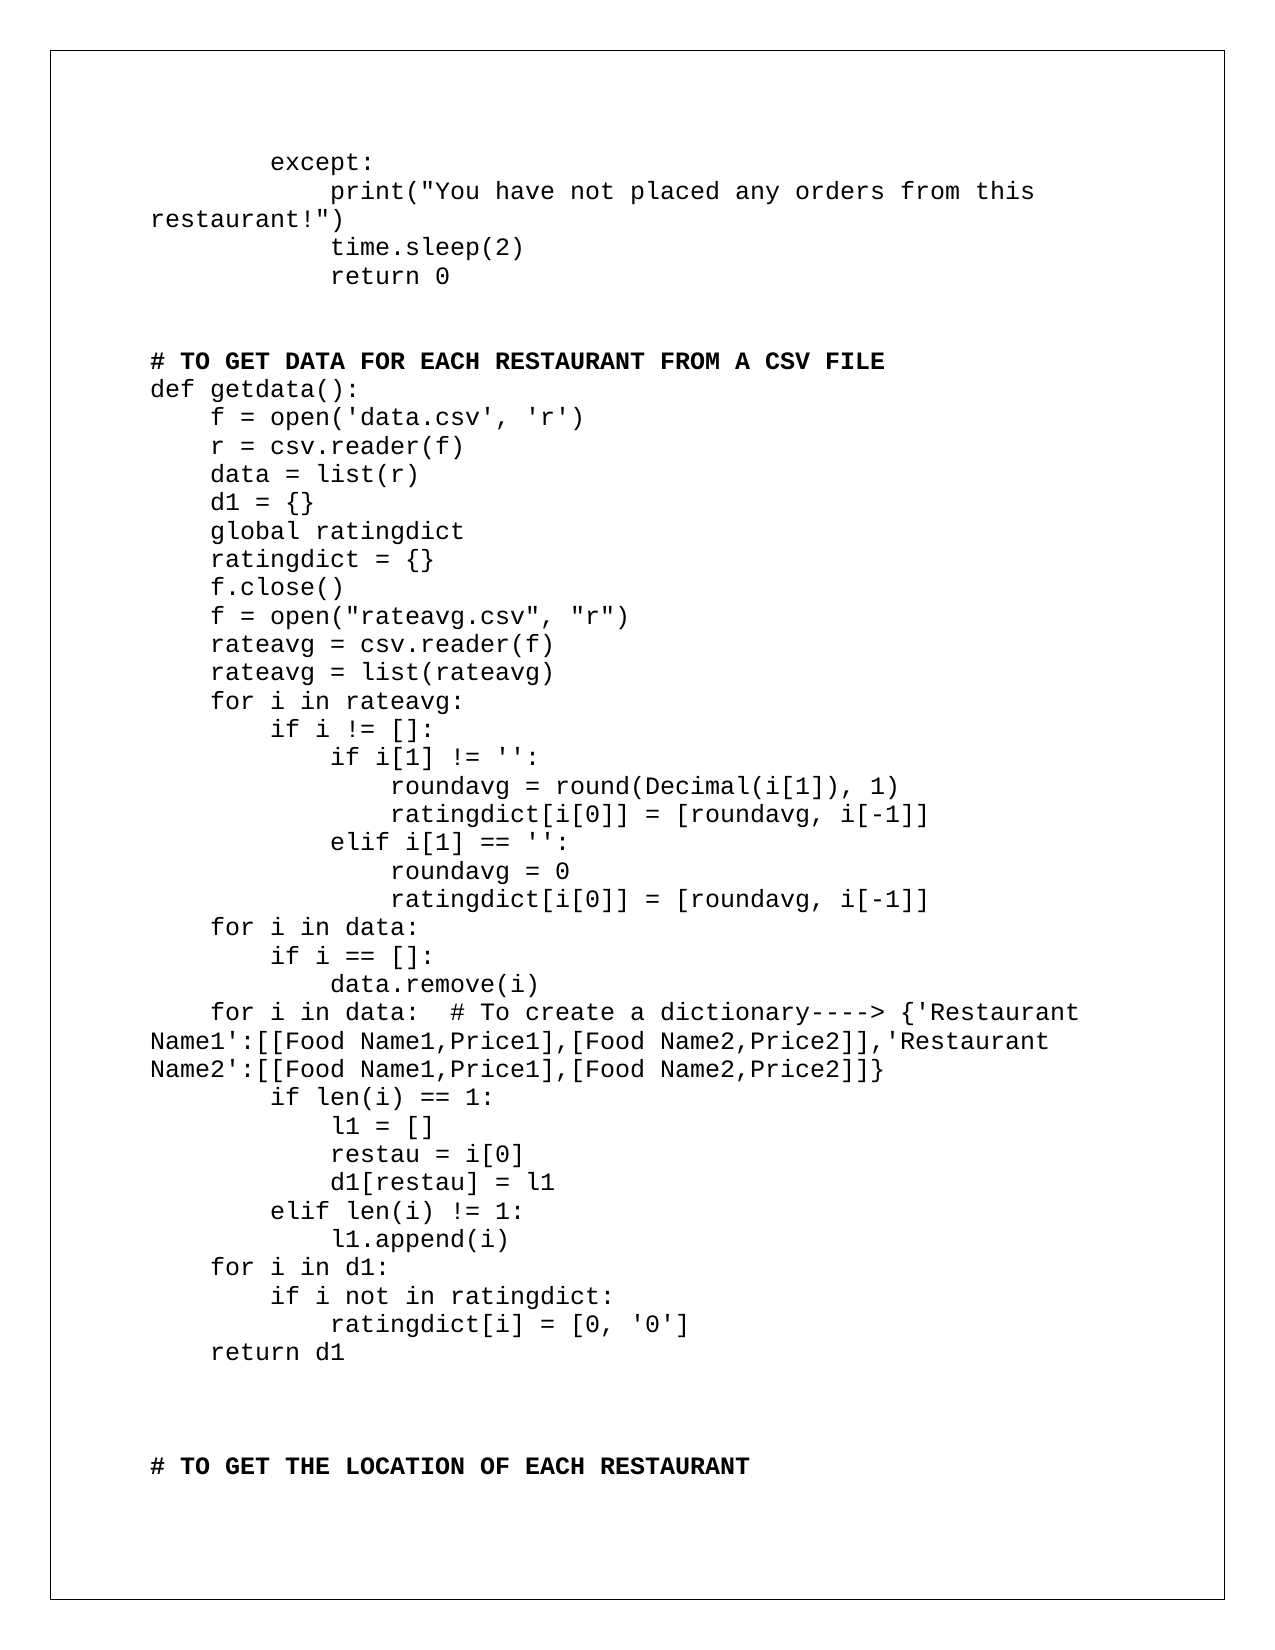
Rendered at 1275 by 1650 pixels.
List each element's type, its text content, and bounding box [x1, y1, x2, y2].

text r = csv.reader(f) [150, 433, 1125, 462]
text # TO GET DATA FOR EACH RESTAURANT FROM A CSV FILE [150, 348, 1125, 377]
text ratingdict[i] = [0, '0'] [150, 1312, 1125, 1340]
text elif i[1] == '': [150, 830, 1125, 858]
text return d1 [150, 1340, 1125, 1368]
text roundavg = 0 [150, 858, 1125, 887]
text d1[restau] = l1 [150, 1170, 1125, 1198]
text if i != []: [150, 717, 1125, 745]
text l1.append(i) [150, 1227, 1125, 1255]
text print("You have not placed any orders from this restaurant!") [150, 178, 1125, 235]
text global ratingdict [150, 518, 1125, 547]
text # TO GET THE LOCATION OF EACH RESTAURANT [150, 1453, 1125, 1482]
text def getdata(): [150, 377, 1125, 405]
text return 0 [150, 263, 1125, 292]
text data = list(r) [150, 462, 1125, 490]
text if len(i) == 1: [150, 1085, 1125, 1113]
text for i in data: # To create a dictionary----> {'Restaurant Name1':[[Food Name1,Price1],[Food Name2,Price2]],'Restaurant Name2':[[Food Name1,Price1],[Food Name2,Price2]]} [150, 1000, 1125, 1085]
text if i[1] != '': [150, 745, 1125, 773]
text f = open("rateavg.csv", "r") [150, 603, 1125, 632]
text d1 = {} [150, 490, 1125, 518]
text roundavg = round(Decimal(i[1]), 1) [150, 773, 1125, 802]
text elif len(i) != 1: [150, 1198, 1125, 1227]
text for i in d1: [150, 1255, 1125, 1283]
text for i in data: [150, 915, 1125, 943]
text ratingdict[i[0]] = [roundavg, i[-1]] [150, 887, 1125, 915]
text for i in rateavg: [150, 688, 1125, 717]
text data.remove(i) [150, 972, 1125, 1000]
text time.sleep(2) [150, 235, 1125, 263]
text if i not in ratingdict: [150, 1283, 1125, 1312]
text restau = i[0] [150, 1142, 1125, 1170]
text ratingdict[i[0]] = [roundavg, i[-1]] [150, 802, 1125, 830]
text f.close() [150, 575, 1125, 603]
text if i == []: [150, 943, 1125, 972]
text rateavg = csv.reader(f) [150, 632, 1125, 660]
text except: [150, 150, 1125, 178]
text l1 = [] [150, 1113, 1125, 1142]
text ratingdict = {} [150, 547, 1125, 575]
text f = open('data.csv', 'r') [150, 405, 1125, 433]
text rateavg = list(rateavg) [150, 660, 1125, 688]
